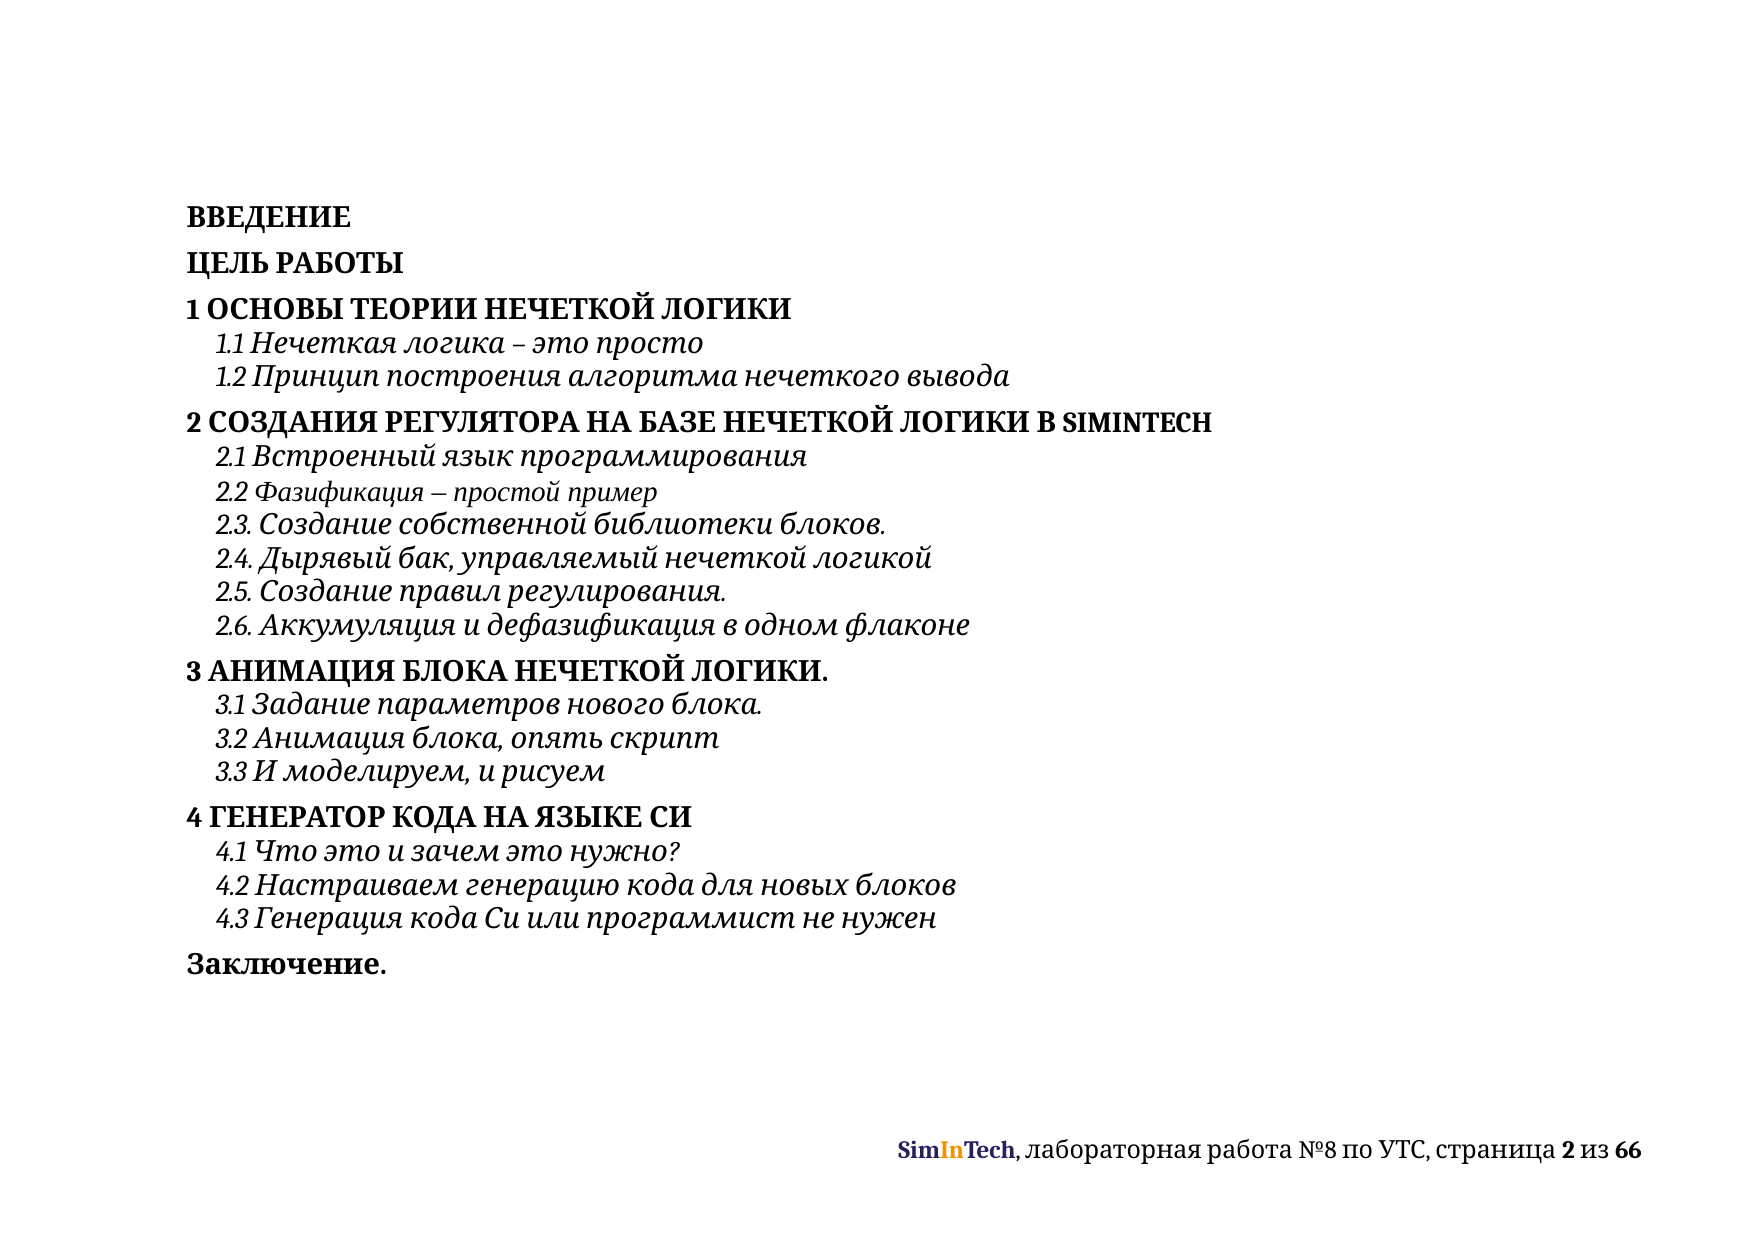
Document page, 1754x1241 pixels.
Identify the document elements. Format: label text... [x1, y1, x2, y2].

text 1.1 Нечеткая логика – это просто [142, 327, 1641, 361]
text 2.5. Создание правил регулирования. [142, 575, 1641, 609]
text 2.3. Создание собственной библиотеки блоков. [142, 508, 1641, 542]
text 1 ОСНОВЫ ТЕОРИИ НЕЧЕТКОЙ ЛОГИКИ [112, 293, 1641, 327]
text 2.6. Аккумуляция и дефазификация в одном флаконе [142, 609, 1641, 642]
text 4 ГЕНЕРАТОР КОДА НА ЯЗЫКЕ СИ [112, 802, 1641, 835]
text 2.2 Фазификация – простой пример [142, 474, 1641, 508]
text 3.1 Задание параметров нового блока. [142, 688, 1641, 722]
text 2.1 Встроенный язык программирования [142, 440, 1641, 474]
text 4.1 Что это и зачем это нужно? [142, 835, 1641, 869]
text 4.3 Генерация кода Си или программист не нужен [142, 902, 1641, 936]
text ВВЕДЕНИЕ [112, 201, 1641, 235]
text Заключение. [112, 948, 1641, 982]
text 2 СОЗДАНИЯ РЕГУЛЯТОРА НА БАЗЕ НЕЧЕТКОЙ ЛОГИКИ В SIMINTECH [112, 407, 1641, 440]
text 3.2 Анимация блока, опять скрипт [142, 722, 1641, 756]
text 3.3 И моделируем, и рисуем [142, 756, 1641, 789]
text ЦЕЛЬ РАБОТЫ [112, 247, 1641, 281]
text 1.2 Принцип построения алгоритма нечеткого вывода [142, 361, 1641, 394]
text 2.4. Дырявый бак, управляемый нечеткой логикой [142, 542, 1641, 575]
text 4.2 Настраиваем генерацию кода для новых блоков [142, 869, 1641, 902]
text 3 АНИМАЦИЯ БЛОКА НЕЧЕТКОЙ ЛОГИКИ. [112, 655, 1641, 688]
